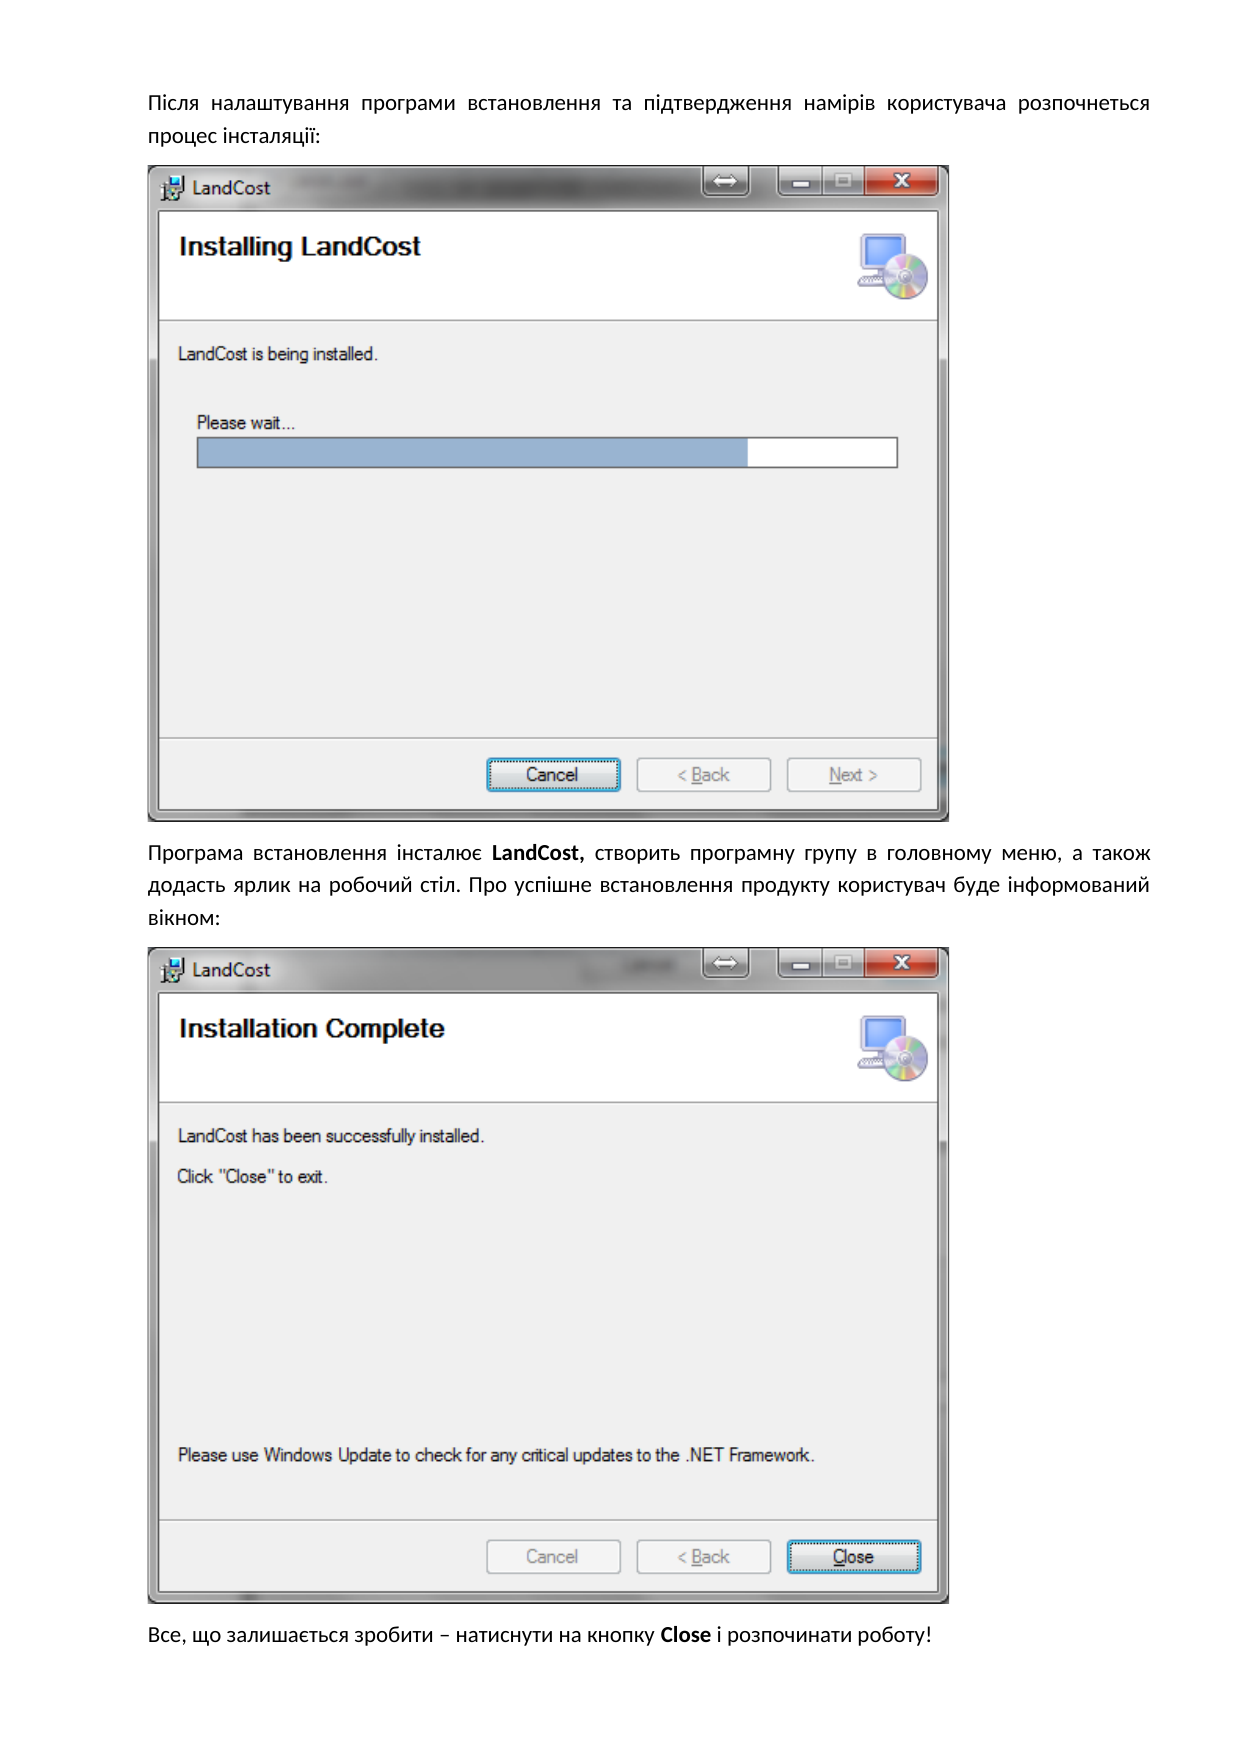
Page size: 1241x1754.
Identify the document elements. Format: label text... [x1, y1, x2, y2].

text Все, що залишається зробити – натиснути на кнопку Close і розпочинати роботу! [148, 1620, 1152, 1648]
text Програма встановлення інсталює LandCost, створить програмну групу в головному меню, а також додасть ярлик на робочий стіл. Про успішне встановлення продукту користувач буде інформований вікном: [148, 838, 1152, 931]
picture [147, 947, 950, 1604]
picture [147, 165, 950, 822]
text Після налаштування програми встановлення та підтвердження намірів користувача розпочнеться процес інсталяції: [148, 88, 1152, 149]
